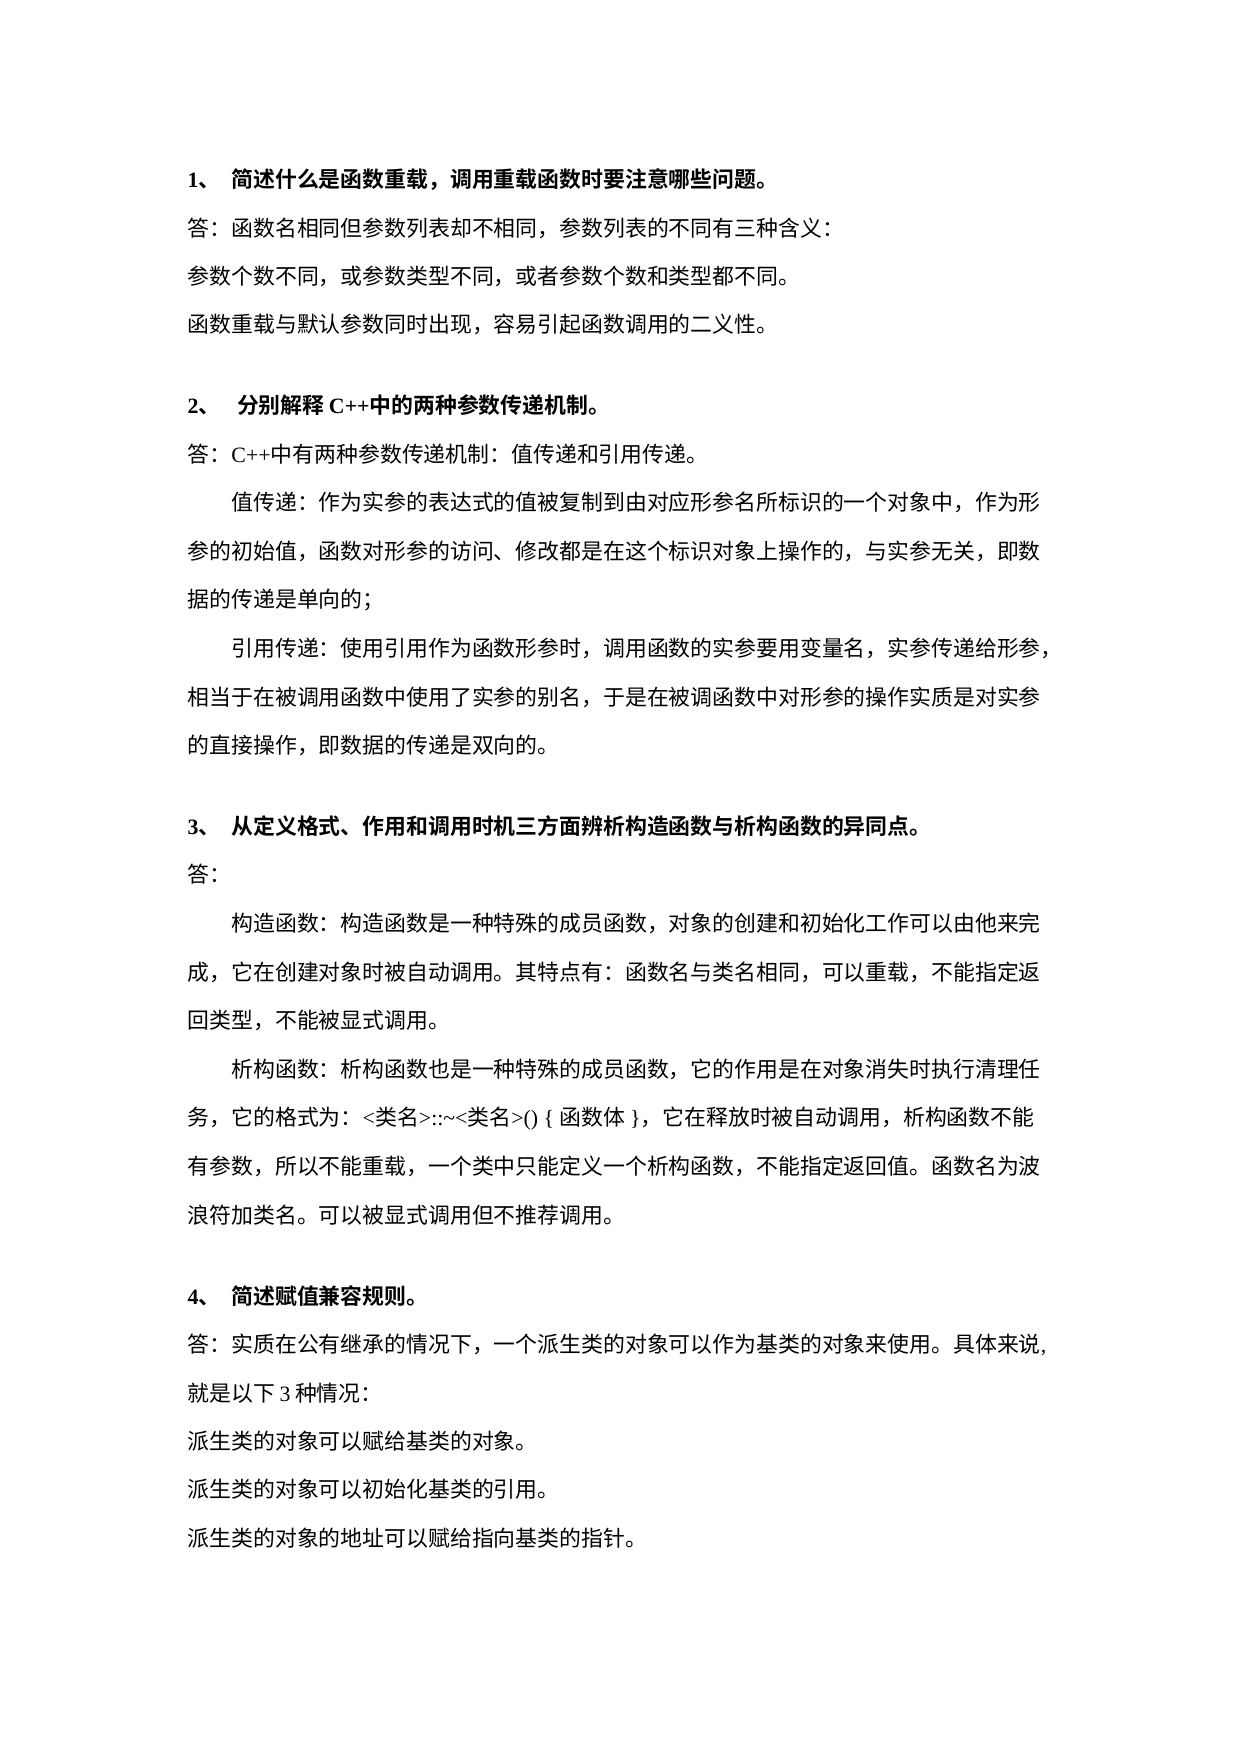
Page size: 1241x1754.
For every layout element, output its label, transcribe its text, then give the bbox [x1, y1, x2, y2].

text 派生类的对象的地址可以赋给指向基类的指针。 [187, 1520, 1053, 1553]
text 派生类的对象可以赋给基类的对象。 [187, 1424, 1053, 1456]
list 简述赋值兼容规则。 [187, 1278, 1053, 1311]
text 析构函数：析构函数也是一种特殊的成员函数，它的作用是在对象消失时执行清理任务，它的格式为：<类名>::~<类名>() { 函数体 }，它在释放时被自动调用，析构函数不能有参数，所以不能重载，一个类中只能定义一个析构函数，不能指定返回值。函数名为波浪符加类名。可以被显式调用但不推荐调用。 [187, 1051, 1053, 1230]
text 答：实质在公有继承的情况下，一个派生类的对象可以作为基类的对象来使用。具体来说,就是以下3种情况： [187, 1327, 1053, 1408]
list 简述什么是函数重载，调用重载函数时要注意哪些问题。 [187, 162, 1053, 194]
text 引用传递：使用引用作为函数形参时，调用函数的实参要用变量名，实参传递给形参，相当于在被调用函数中使用了实参的别名，于是在被调函数中对形参的操作实质是对实参的直接操作，即数据的传递是双向的。 [187, 630, 1053, 760]
text 构造函数：构造函数是一种特殊的成员函数，对象的创建和初始化工作可以由他来完成，它在创建对象时被自动调用。其特点有：函数名与类名相同，可以重载，不能指定返回类型，不能被显式调用。 [187, 905, 1053, 1035]
list 分别解释C++中的两种参数传递机制。 [187, 388, 1053, 420]
text 值传递：作为实参的表达式的值被复制到由对应形参名所标识的一个对象中，作为形参的初始值，函数对形参的访问、修改都是在这个标识对象上操作的，与实参无关，即数据的传递是单向的； [187, 484, 1053, 614]
text 答： [187, 857, 1053, 889]
text 答：C++中有两种参数传递机制：值传递和引用传递。 [187, 436, 1053, 469]
text 函数重载与默认参数同时出现，容易引起函数调用的二义性。 [187, 307, 1053, 339]
text 派生类的对象可以初始化基类的引用。 [187, 1472, 1053, 1504]
list 从定义格式、作用和调用时机三方面辨析构造函数与析构函数的异同点。 [187, 809, 1053, 841]
text 答：函数名相同但参数列表却不相同，参数列表的不同有三种含义： [187, 210, 1053, 243]
text 参数个数不同，或参数类型不同，或者参数个数和类型都不同。 [187, 259, 1053, 291]
